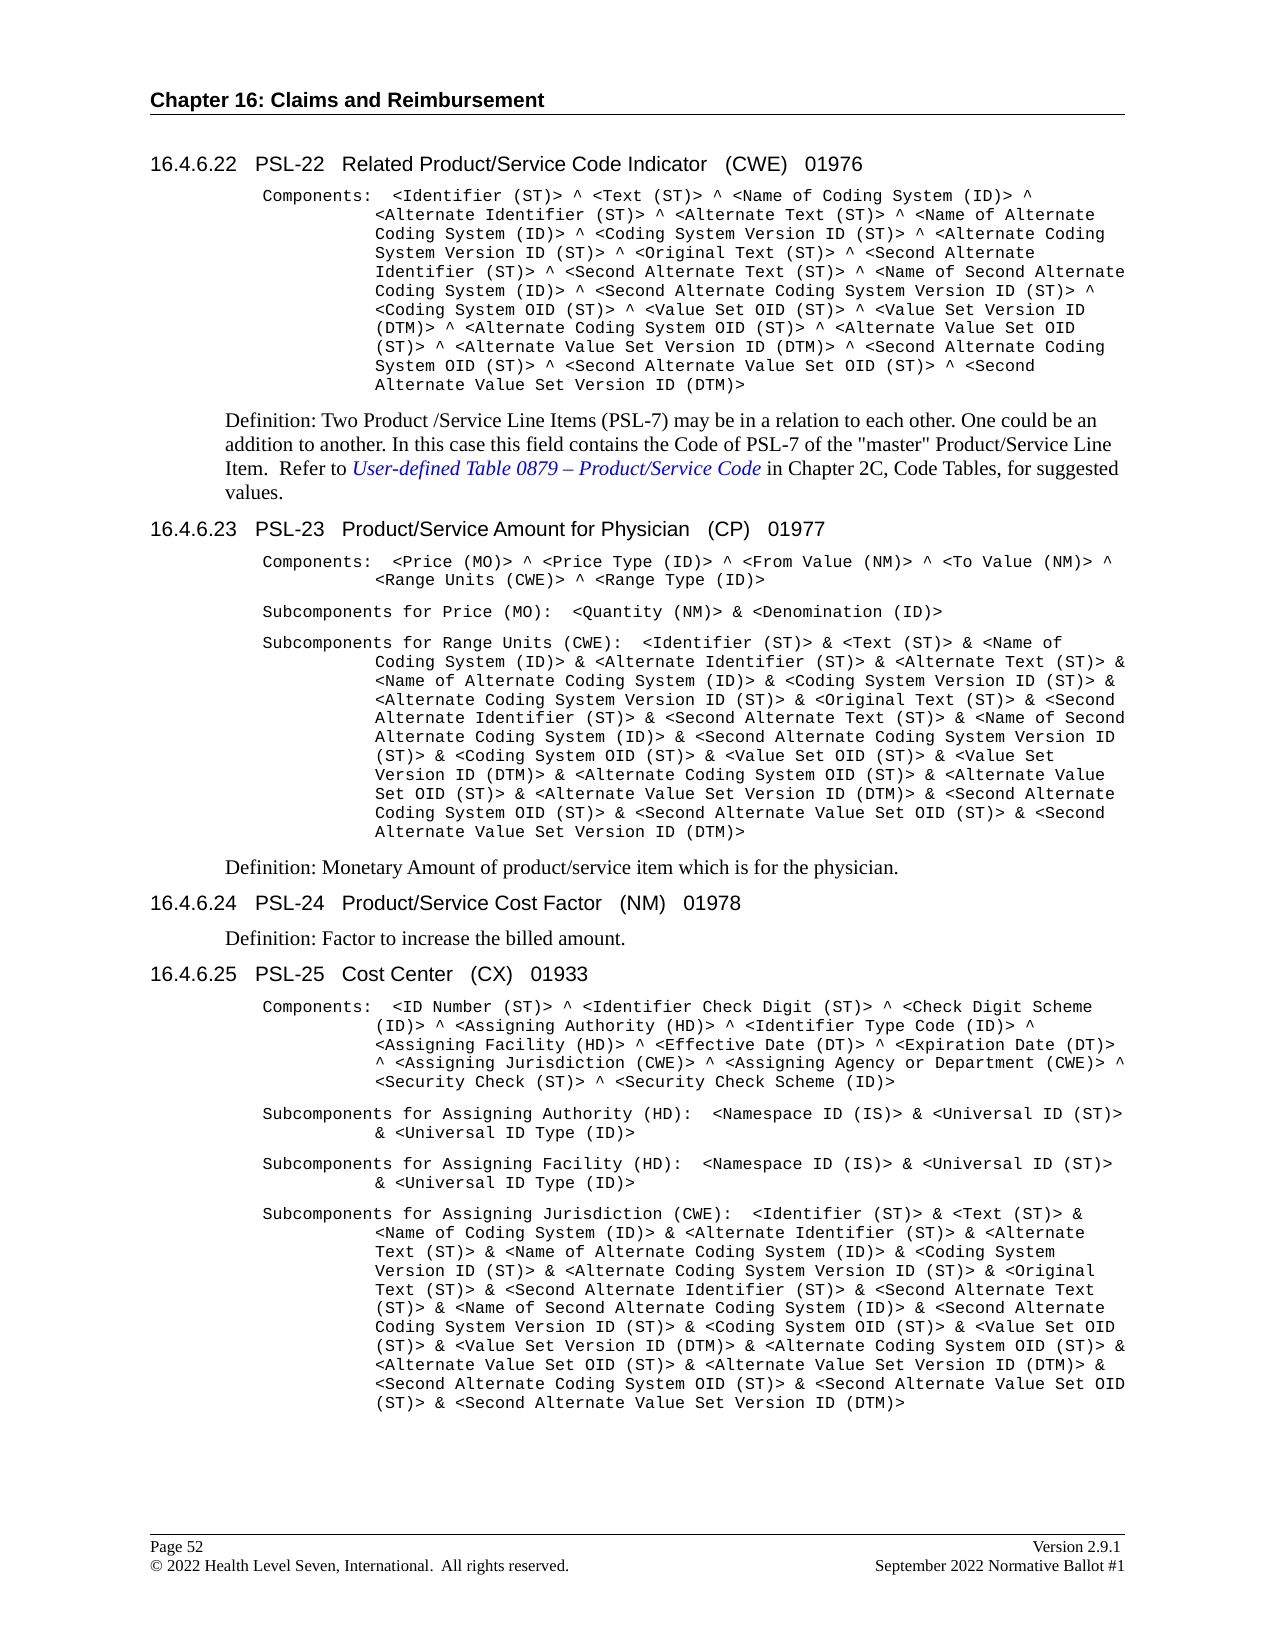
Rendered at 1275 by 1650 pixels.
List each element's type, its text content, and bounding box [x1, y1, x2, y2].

text Definition: Monetary Amount of product/service item which is for the physician. [225, 854, 1125, 879]
subtitle PSL-22 Related Product/Service Code Indicator (CWE) 01976 [150, 152, 1125, 176]
text Subcomponents for Range Units (CWE): <Identifier (ST)> & <Text (ST)> & <Name of Coding System (ID)> & <Alternate Identifier (ST)> & <Alternate Text (ST)> & <Name of Alternate Coding System (ID)> & <Coding System Version ID (ST)> & <Alternate Coding System Version ID (ST)> & <Original Text (ST)> & <Second Alternate Identifier (ST)> & <Second Alternate Text (ST)> & <Name of Second Alternate Coding System (ID)> & <Second Alternate Coding System Version ID (ST)> & <Coding System OID (ST)> & <Value Set OID (ST)> & <Value Set Version ID (DTM)> & <Alternate Coding System OID (ST)> & <Alternate Value Set OID (ST)> & <Alternate Value Set Version ID (DTM)> & <Second Alternate Coding System OID (ST)> & <Second Alternate Value Set OID (ST)> & <Second Alternate Value Set Version ID (DTM)> [262, 635, 1125, 842]
text Components: <Price (MO)> ^ <Price Type (ID)> ^ <From Value (NM)> ^ <To Value (NM)> ^ <Range Units (CWE)> ^ <Range Type (ID)> [262, 553, 1125, 591]
text Subcomponents for Assigning Authority (HD): <Namespace ID (IS)> & <Universal ID (ST)> & <Universal ID Type (ID)> [262, 1105, 1125, 1143]
text Components: <Identifier (ST)> ^ <Text (ST)> ^ <Name of Coding System (ID)> ^ <Alternate Identifier (ST)> ^ <Alternate Text (ST)> ^ <Name of Alternate Coding System (ID)> ^ <Coding System Version ID (ST)> ^ <Alternate Coding System Version ID (ST)> ^ <Original Text (ST)> ^ <Second Alternate Identifier (ST)> ^ <Second Alternate Text (ST)> ^ <Name of Second Alternate Coding System (ID)> ^ <Second Alternate Coding System Version ID (ST)> ^ <Coding System OID (ST)> ^ <Value Set OID (ST)> ^ <Value Set Version ID (DTM)> ^ <Alternate Coding System OID (ST)> ^ <Alternate Value Set OID (ST)> ^ <Alternate Value Set Version ID (DTM)> ^ <Second Alternate Coding System OID (ST)> ^ <Second Alternate Value Set OID (ST)> ^ <Second Alternate Value Set Version ID (DTM)> [262, 188, 1125, 395]
text Components: <ID Number (ST)> ^ <Identifier Check Digit (ST)> ^ <Check Digit Scheme (ID)> ^ <Assigning Authority (HD)> ^ <Identifier Type Code (ID)> ^ <Assigning Facility (HD)> ^ <Effective Date (DT)> ^ <Expiration Date (DT)> ^ <Assigning Jurisdiction (CWE)> ^ <Assigning Agency or Department (CWE)> ^ <Security Check (ST)> ^ <Security Check Scheme (ID)> [262, 998, 1125, 1093]
text Definition: Two Product /Service Line Items (PSL-7) may be in a relation to each other. One could be an addition to another. In this case this field contains the Code of PSL-7 of the "master" Product/Service Line Item. Refer to User-defined Table 0879 – Product/Service Code in Chapter 2C, Code Tables, for suggested values. [225, 408, 1125, 504]
text Subcomponents for Assigning Jurisdiction (CWE): <Identifier (ST)> & <Text (ST)> & <Name of Coding System (ID)> & <Alternate Identifier (ST)> & <Alternate Text (ST)> & <Name of Alternate Coding System (ID)> & <Coding System Version ID (ST)> & <Alternate Coding System Version ID (ST)> & <Original Text (ST)> & <Second Alternate Identifier (ST)> & <Second Alternate Text (ST)> & <Name of Second Alternate Coding System (ID)> & <Second Alternate Coding System Version ID (ST)> & <Coding System OID (ST)> & <Value Set OID (ST)> & <Value Set Version ID (DTM)> & <Alternate Coding System OID (ST)> & <Alternate Value Set OID (ST)> & <Alternate Value Set Version ID (DTM)> & <Second Alternate Coding System OID (ST)> & <Second Alternate Value Set OID (ST)> & <Second Alternate Value Set Version ID (DTM)> [262, 1206, 1125, 1413]
subtitle PSL-24 Product/Service Cost Factor (NM) 01978 [150, 891, 1125, 915]
subtitle PSL-23 Product/Service Amount for Physician (CP) 01977 [150, 517, 1125, 541]
text Subcomponents for Assigning Facility (HD): <Namespace ID (IS)> & <Universal ID (ST)> & <Universal ID Type (ID)> [262, 1156, 1125, 1193]
text Subcomponents for Price (MO): <Quantity (NM)> & <Denomination (ID)> [262, 603, 1125, 622]
text Definition: Factor to increase the billed amount. [225, 926, 1125, 949]
subtitle PSL-25 Cost Center (CX) 01933 [150, 962, 1125, 986]
